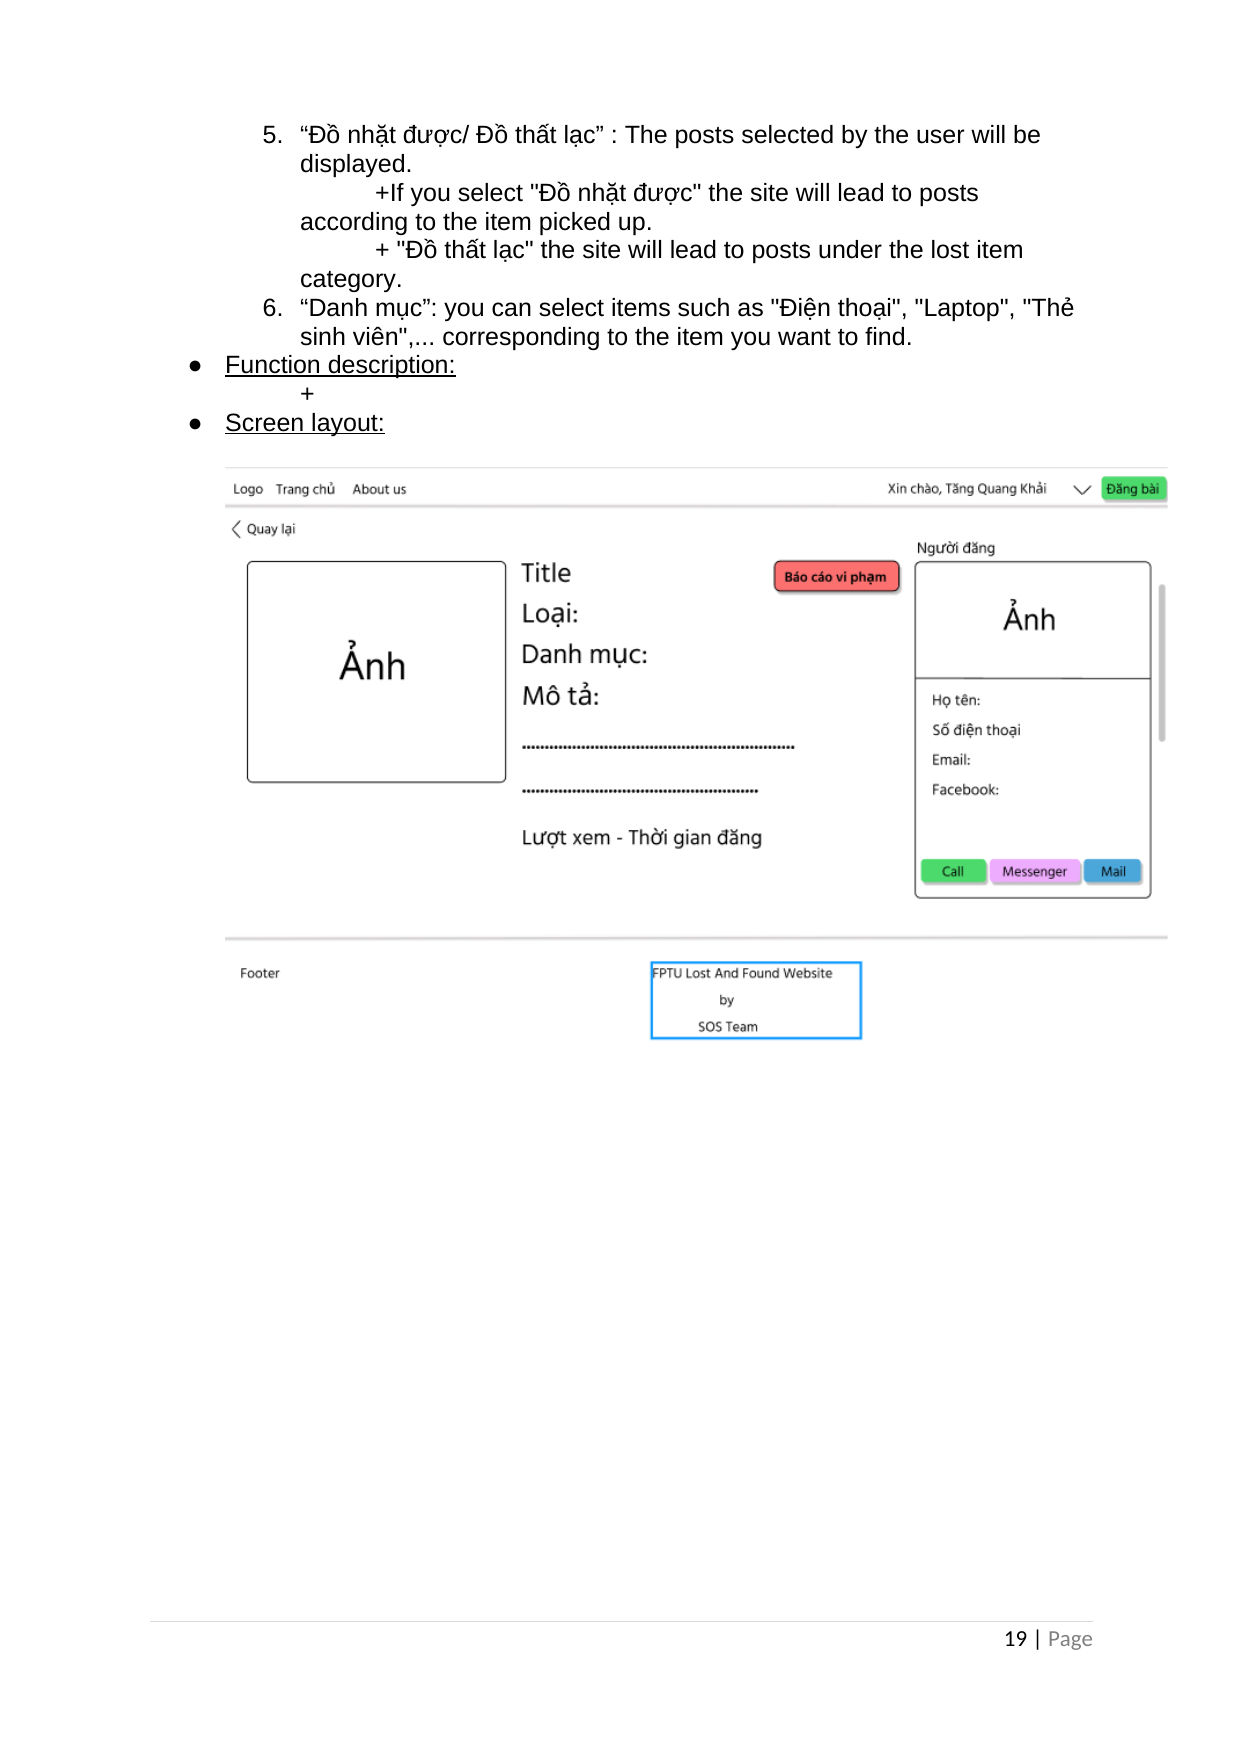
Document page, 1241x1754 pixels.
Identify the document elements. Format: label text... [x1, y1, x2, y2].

picture [225, 467, 1168, 1060]
text + [225, 379, 1093, 408]
list “Đồ nhặt được/ Đồ thất lạc” : The posts selected by the user will be displayed. [262, 121, 1093, 178]
text + "Đồ thất lạc" the site will lead to posts under the lost item category. [300, 236, 1093, 293]
text +If you select "Đồ nhặt được" the site will lead to posts according to the item picked up. [300, 178, 1093, 236]
list Function description: [187, 351, 1093, 379]
list “Danh mục”: you can select items such as "Điện thoại", "Laptop", "Thẻ sinh viên",... corresponding to the item you want to find. [262, 293, 1093, 351]
list Screen layout: [187, 408, 1093, 437]
